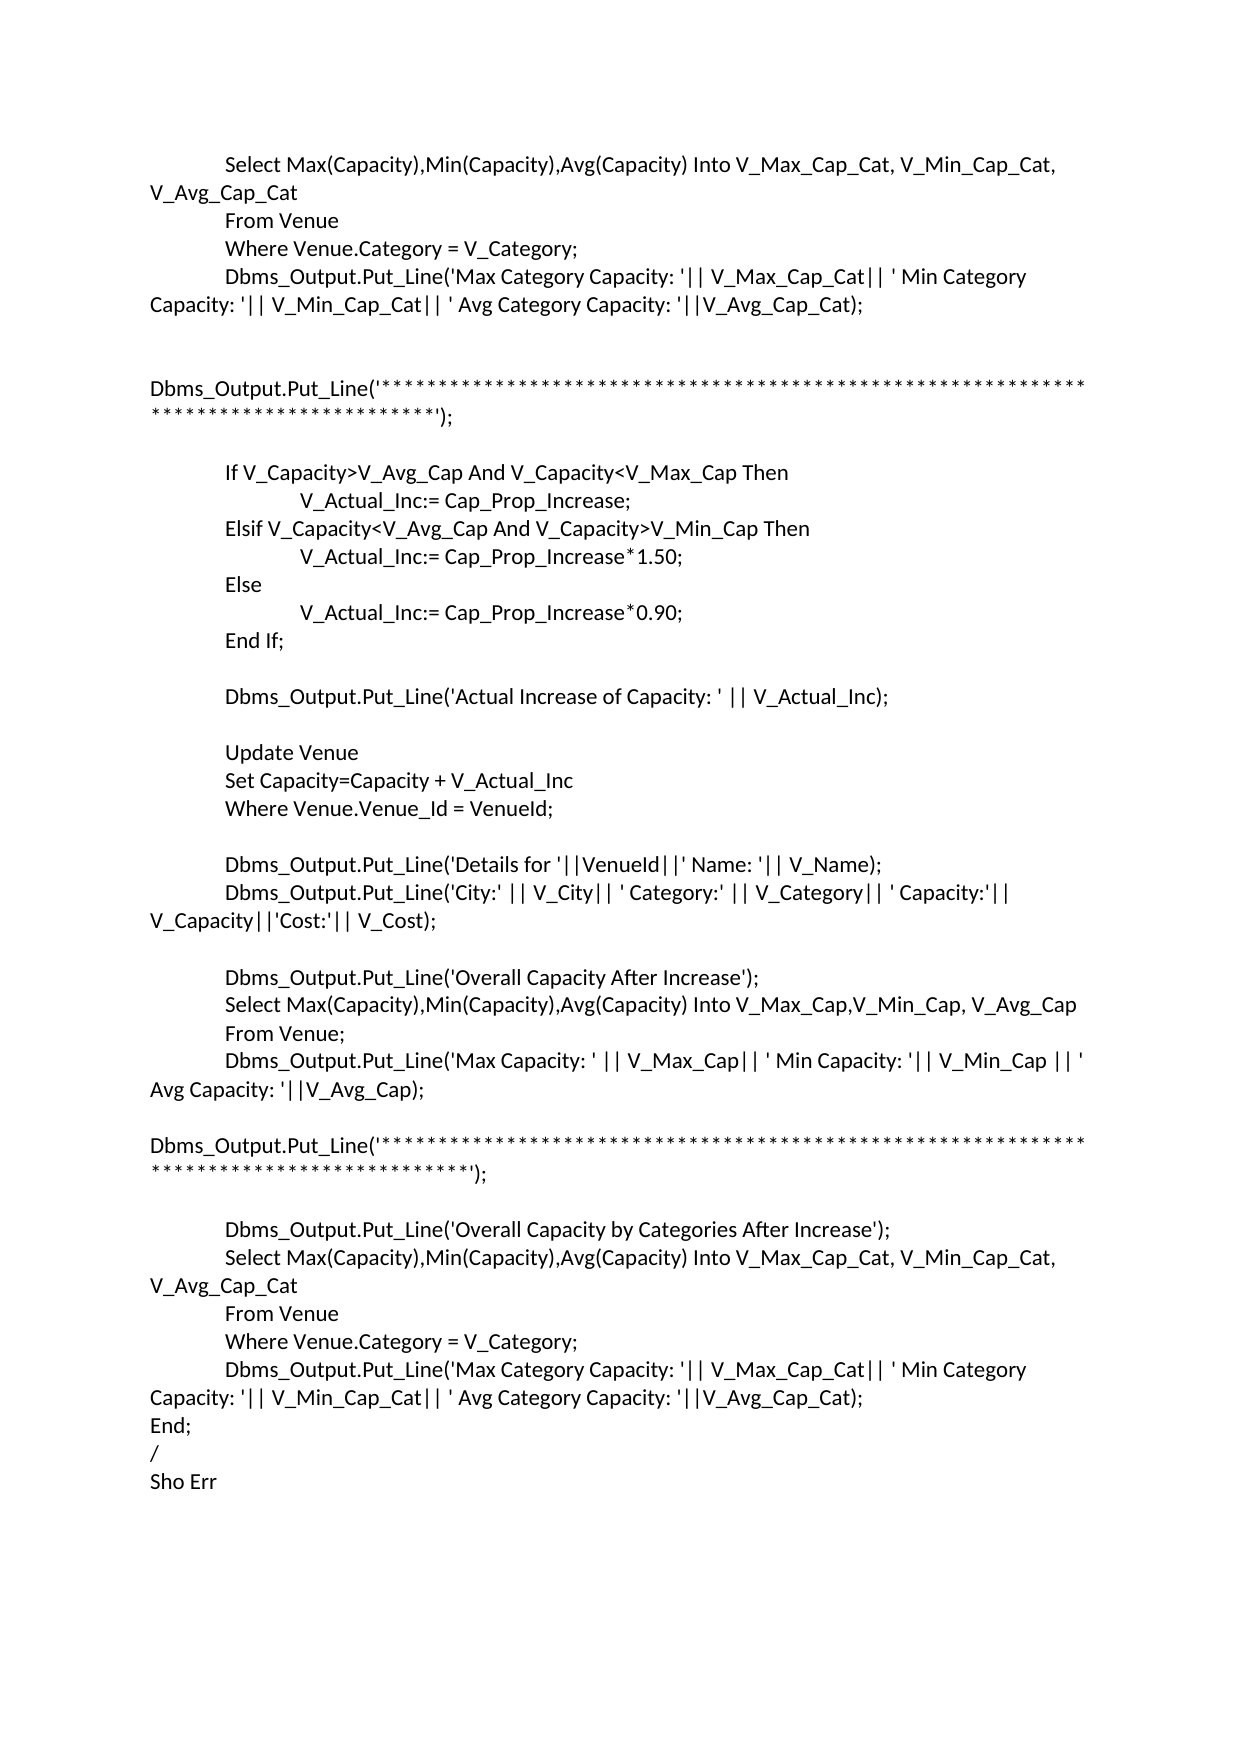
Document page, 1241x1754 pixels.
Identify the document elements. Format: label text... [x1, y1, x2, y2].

text V_Actual_Inc:= Cap_Prop_Increase*1.50; [150, 542, 1090, 570]
text Dbms_Output.Put_Line('Details for '||VenueId||' Name: '|| V_Name); [150, 851, 1090, 878]
text Sho Err [150, 1467, 1090, 1495]
text Dbms_Output.Put_Line('Max Capacity: ' || V_Max_Cap|| ' Min Capacity: '|| V_Min_Cap || ' Avg Capacity: '||V_Avg_Cap); [150, 1047, 1090, 1103]
text Dbms_Output.Put_Line('Overall Capacity After Increase'); [150, 963, 1090, 991]
text Select Max(Capacity),Min(Capacity),Avg(Capacity) Into V_Max_Cap_Cat, V_Min_Cap_Cat, V_Avg_Cap_Cat [150, 150, 1090, 206]
text Dbms_Output.Put_Line('***************************************************************************************'); [150, 346, 1090, 430]
text V_Actual_Inc:= Cap_Prop_Increase*0.90; [150, 598, 1090, 626]
text / [150, 1439, 1090, 1467]
text From Venue [150, 206, 1090, 234]
text End; [150, 1411, 1090, 1439]
text Dbms_Output.Put_Line('******************************************************************************************'); [150, 1103, 1090, 1187]
text Dbms_Output.Put_Line('City:' || V_City|| ' Category:' || V_Category|| ' Capacity:'||V_Capacity||'Cost:'|| V_Cost); [150, 878, 1090, 934]
text If V_Capacity>V_Avg_Cap And V_Capacity<V_Max_Cap Then [150, 458, 1090, 486]
text Select Max(Capacity),Min(Capacity),Avg(Capacity) Into V_Max_Cap,V_Min_Cap, V_Avg_Cap [150, 991, 1090, 1019]
text End If; [150, 626, 1090, 654]
text Elsif V_Capacity<V_Avg_Cap And V_Capacity>V_Min_Cap Then [150, 514, 1090, 542]
text Dbms_Output.Put_Line('Actual Increase of Capacity: ' || V_Actual_Inc); [150, 682, 1090, 710]
text Dbms_Output.Put_Line('Overall Capacity by Categories After Increase'); [150, 1215, 1090, 1243]
text V_Actual_Inc:= Cap_Prop_Increase; [150, 486, 1090, 514]
text Else [150, 570, 1090, 598]
text Dbms_Output.Put_Line('Max Category Capacity: '|| V_Max_Cap_Cat|| ' Min Category Capacity: '|| V_Min_Cap_Cat|| ' Avg Category Capacity: '||V_Avg_Cap_Cat); [150, 262, 1090, 318]
text Set Capacity=Capacity + V_Actual_Inc [150, 766, 1090, 794]
text Select Max(Capacity),Min(Capacity),Avg(Capacity) Into V_Max_Cap_Cat, V_Min_Cap_Cat, V_Avg_Cap_Cat [150, 1243, 1090, 1299]
text Where Venue.Category = V_Category; [150, 1327, 1090, 1355]
text From Venue; [150, 1019, 1090, 1047]
text Where Venue.Category = V_Category; [150, 234, 1090, 262]
text From Venue [150, 1299, 1090, 1327]
text Dbms_Output.Put_Line('Max Category Capacity: '|| V_Max_Cap_Cat|| ' Min Category Capacity: '|| V_Min_Cap_Cat|| ' Avg Category Capacity: '||V_Avg_Cap_Cat); [150, 1355, 1090, 1411]
text Update Venue [150, 738, 1090, 766]
text Where Venue.Venue_Id = VenueId; [150, 794, 1090, 822]
